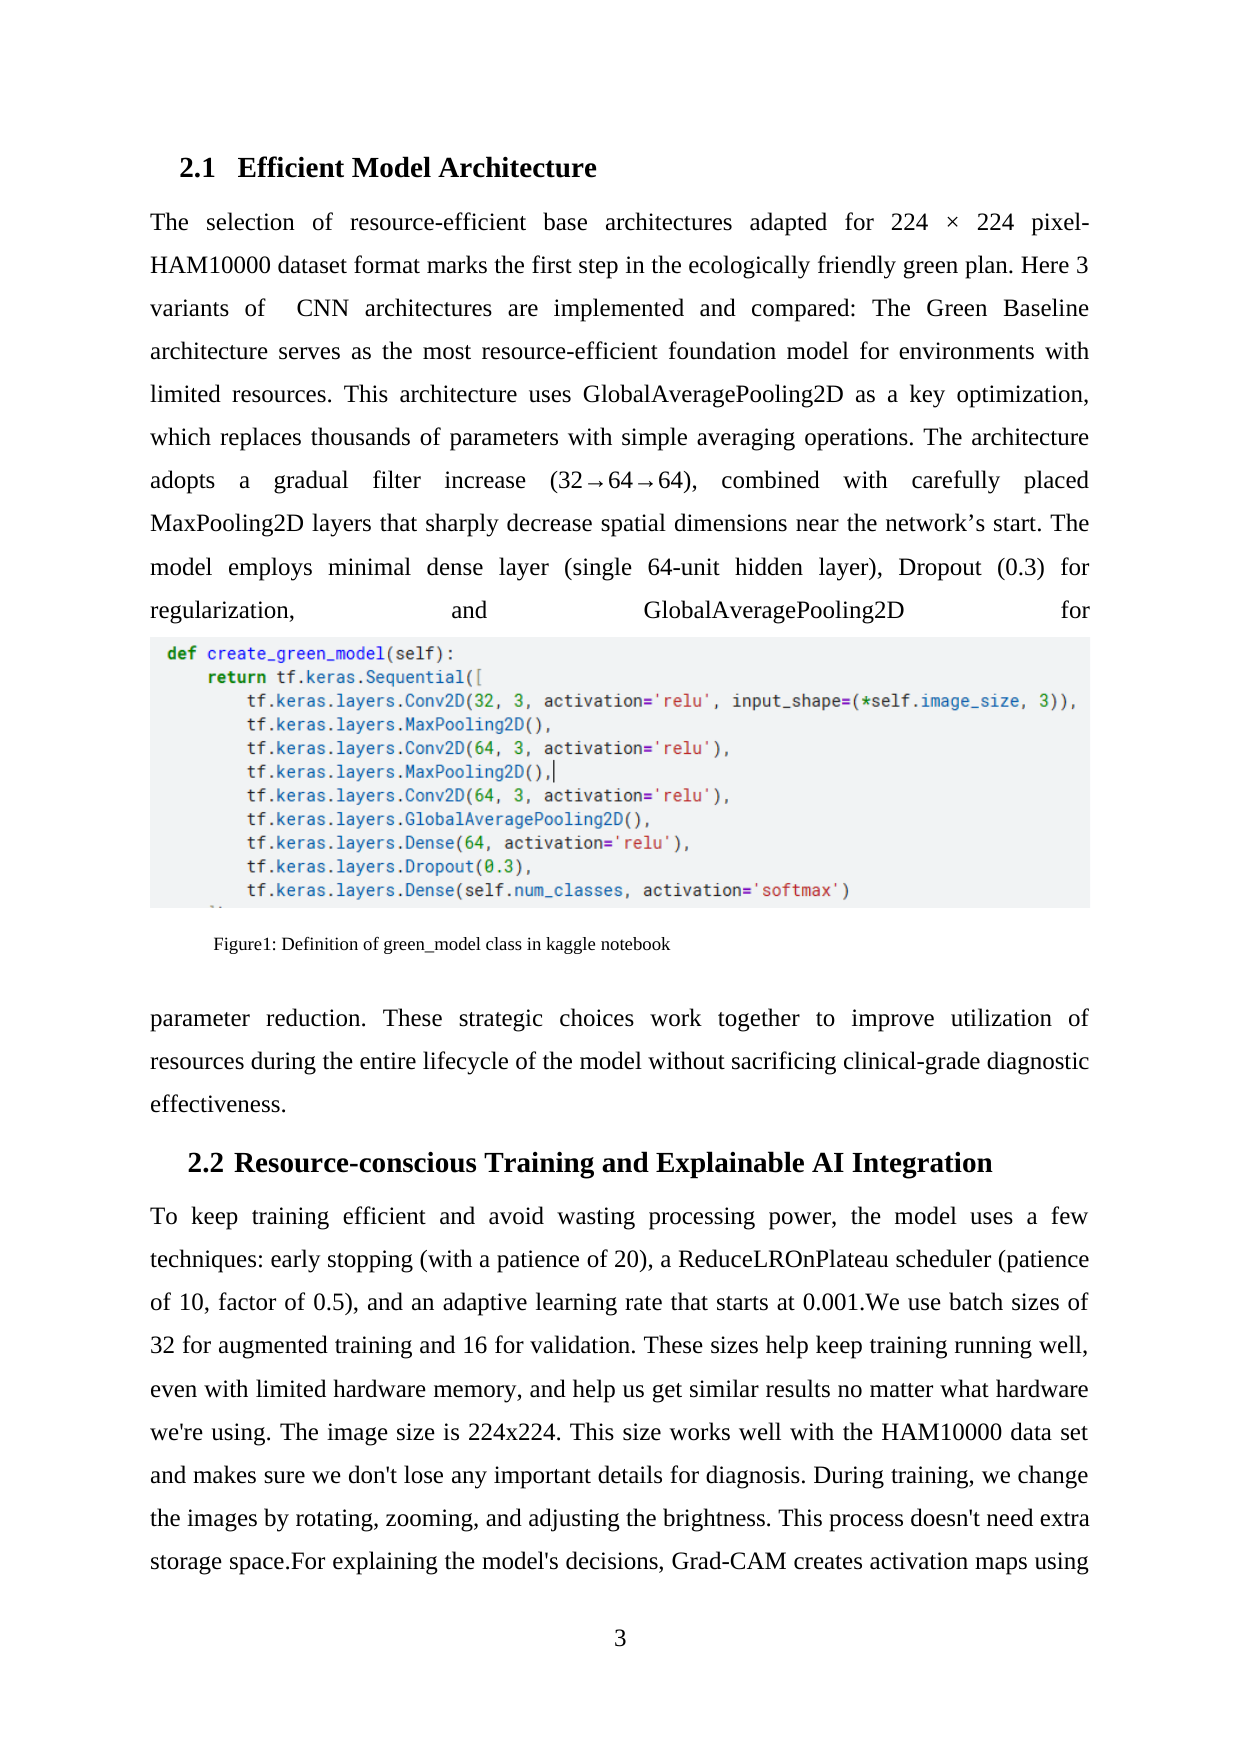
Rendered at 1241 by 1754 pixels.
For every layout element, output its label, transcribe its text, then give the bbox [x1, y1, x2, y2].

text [150, 1201, 1090, 1575]
picture [150, 637, 1091, 908]
subtitle 2.1 Efficient Model Architecture [150, 150, 1090, 183]
text The selection of resource-efficient base architectures adapted for 224 × 224 pixel- HAM10000 dataset format marks the first step in the ecologically friendly green plan. Here 3 variants of CNN architectures are implemented and compared: The Green Baseline architecture serves as the most resource-efficient foundation model for environments with limited resources. This architecture uses GlobalAveragePooling2D as a key optimization, which replaces thousands of parameters with simple averaging operations. The architecture adopts a gradual filter increase (32→64→64), combined with carefully placed MaxPooling2D layers that sharply decrease spatial dimensions near the network’s start. The model employs minimal dense layer (single 64-unit hidden layer), Dropout (0.3) for regularization, and GlobalAveragePooling2D for Figure1: Definition of green_model class in kaggle notebook [150, 207, 1090, 637]
subtitle Resource-conscious Training and Explainable AI Integration [187, 1145, 1090, 1178]
text parameter reduction. These strategic choices work together to improve utilization of resources during the entire lifecycle of the model without sacrificing clinical-grade diagnostic effectiveness. [150, 1003, 1090, 1118]
